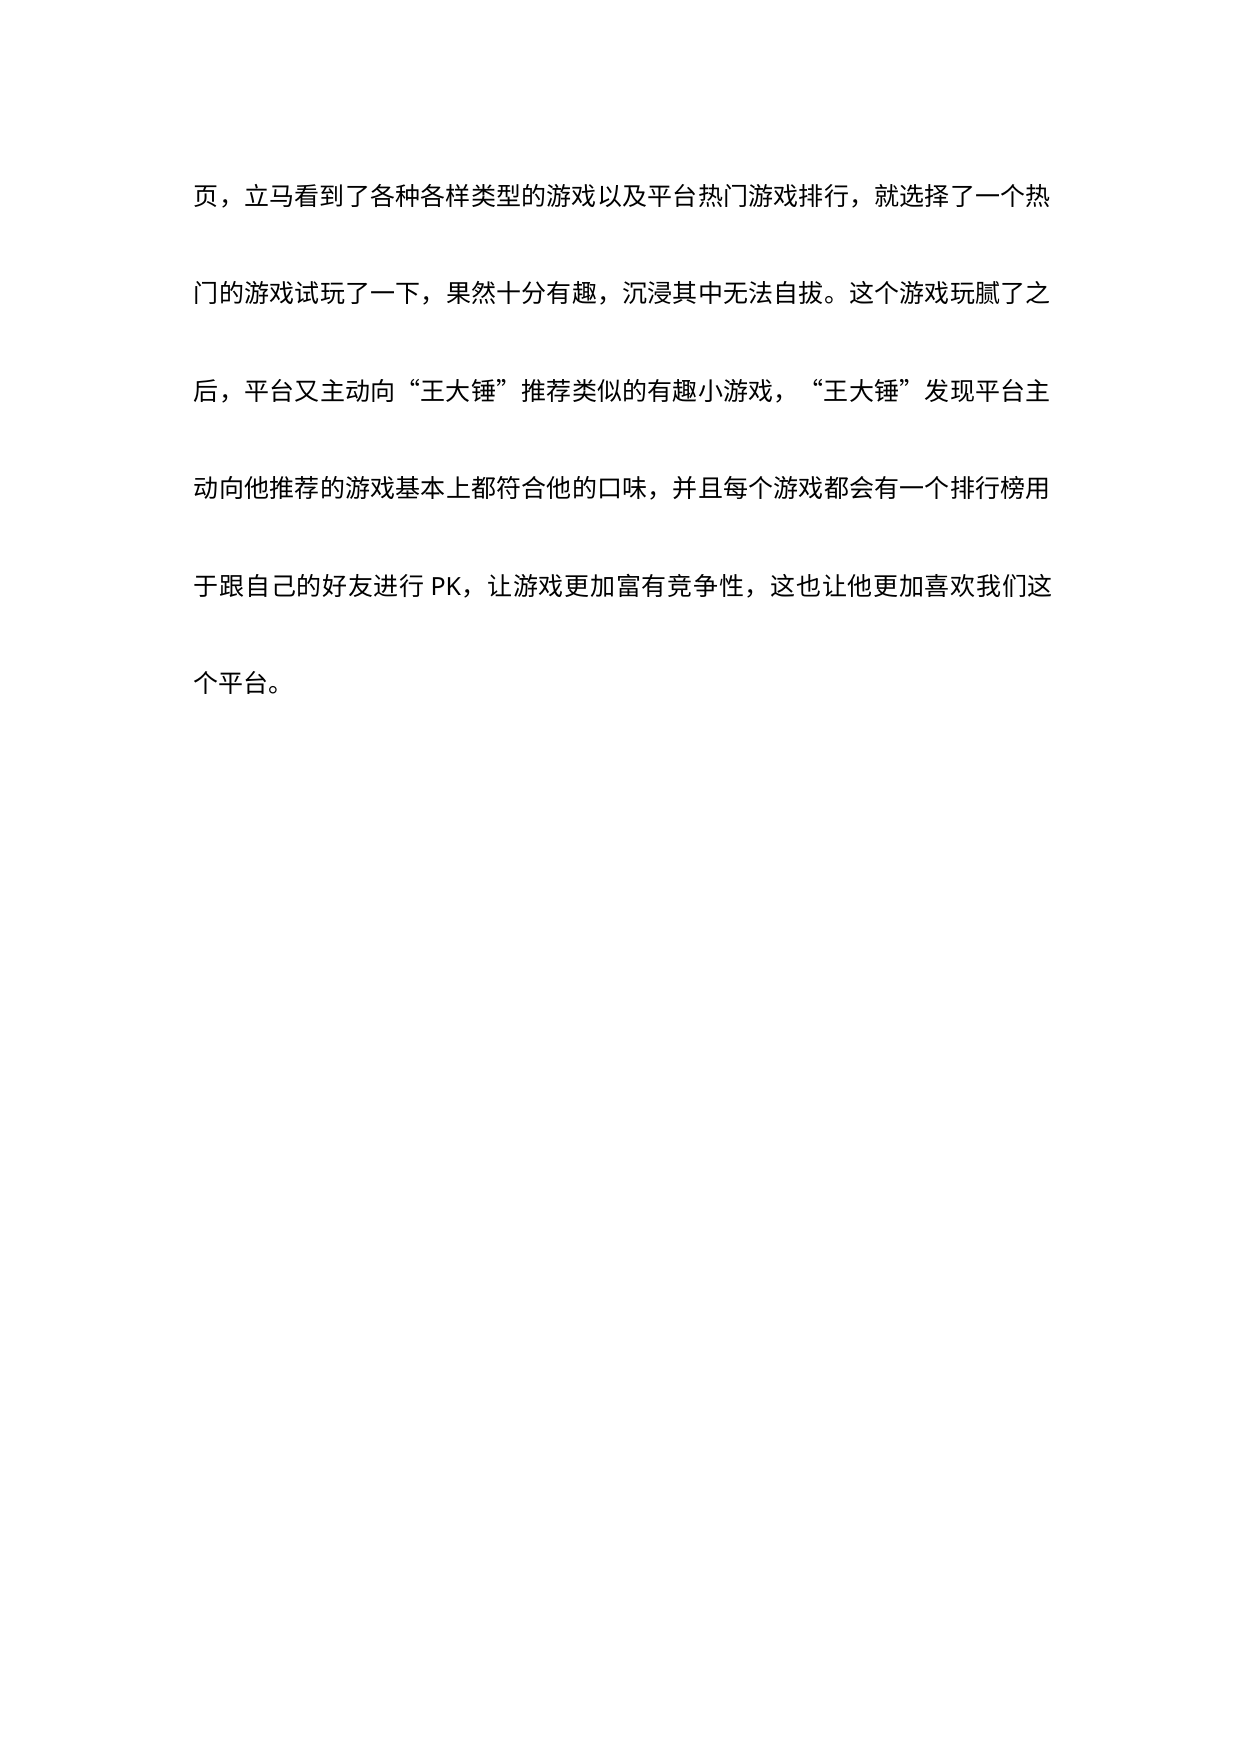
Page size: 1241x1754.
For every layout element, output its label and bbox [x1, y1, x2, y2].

text [194, 162, 1053, 714]
